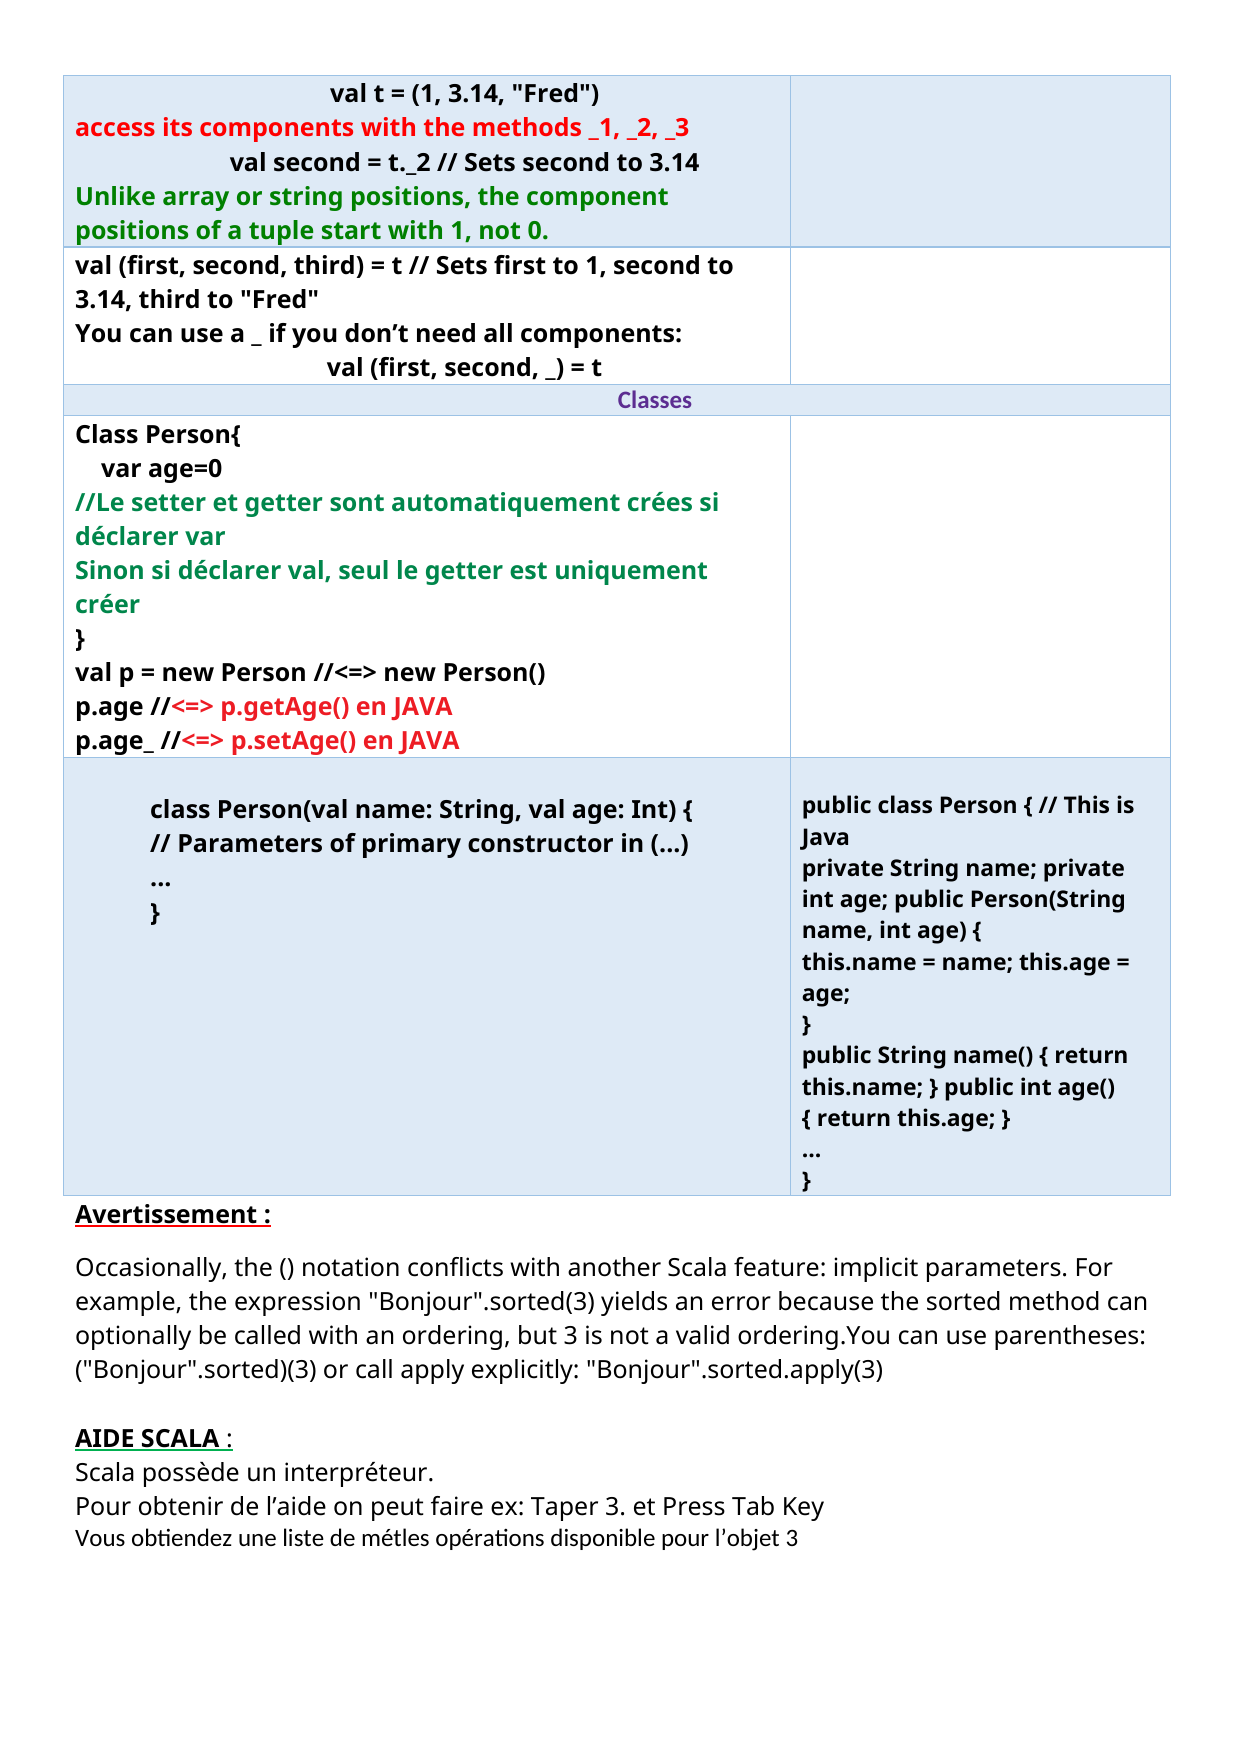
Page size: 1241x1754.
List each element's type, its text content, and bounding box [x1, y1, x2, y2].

table_cell [791, 76, 1170, 246]
text Scala possède un interpréteur. [75, 1454, 1165, 1488]
table_cell [791, 416, 1170, 757]
table_cell val (first, second, third) = t // Sets first to 1, second to 3.14, third to "Fred" You can use a _ if you don’t need all components: val (first, second, _) = t [64, 248, 790, 384]
text Vous obtiendez une liste de métles opérations disponible pour l’objet 3 [75, 1522, 1165, 1553]
table_cell val t = (1, 3.14, "Fred") access its components with the methods _1, _2, _3 val second = t._2 // Sets second to 3.14 Unlike array or string positions, the component positions of a tuple start with 1, not 0. [64, 76, 790, 246]
text AIDE SCALA : [75, 1420, 1165, 1454]
text Pour obtenir de l’aide on peut faire ex: Taper 3. et Press Tab Key [75, 1488, 1165, 1522]
table_cell [791, 248, 1170, 384]
table_cell Class Person{ var age=0 //Le setter et getter sont automatiquement crées si déclarer var Sinon si déclarer val, seul le getter est uniquement créer } val p = new Person //<=> new Person() p.age //<=> p.getAge() en JAVA p.age_ //<=> p.setAge() en JAVA [64, 416, 790, 757]
table_cell Classes [64, 385, 1170, 415]
text ("Bonjour".sorted)(3) or call apply explicitly: "Bonjour".sorted.apply(3) [75, 1352, 1165, 1386]
text Occasionally, the () notation conflicts with another Scala feature: implicit parameters. For example, the expression "Bonjour".sorted(3) yields an error because the sorted method can optionally be called with an ordering, but 3 is not a valid ordering.You can use parentheses: [75, 1250, 1165, 1352]
table_cell class Person(val name: String, val age: Int) { // Parameters of primary constructor in (...) ... } [64, 758, 790, 1195]
table_cell public class Person { // This is Java private String name; private int age; public Person(String name, int age) { this.name = name; this.age = age; } public String name() { return this.name; } public int age() { return this.age; } ... } [791, 758, 1170, 1195]
text Avertissement : [75, 1196, 1165, 1231]
